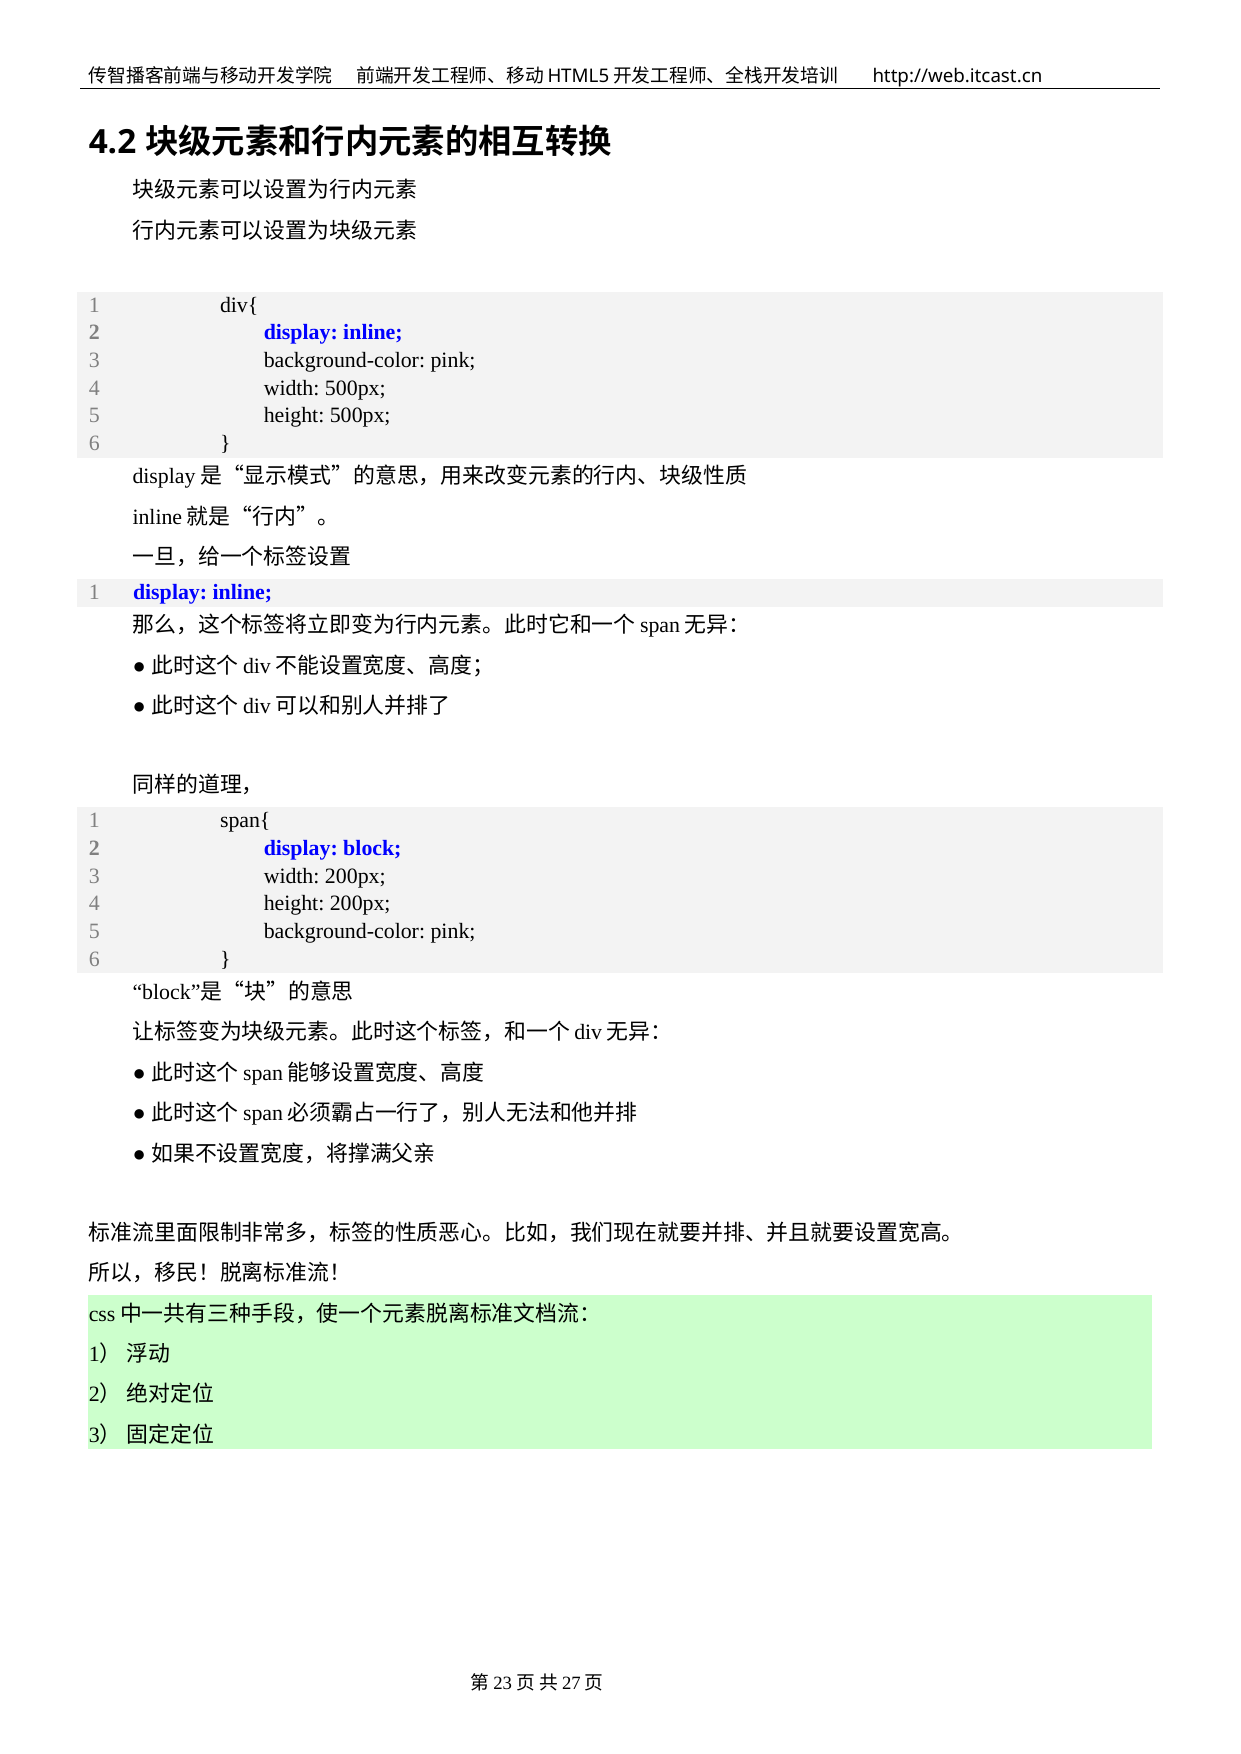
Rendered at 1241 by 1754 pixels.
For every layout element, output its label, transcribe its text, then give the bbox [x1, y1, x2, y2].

text 让标签变为块级元素。此时这个标签，和一个div无异： [88, 1014, 1152, 1046]
table_header span{ display: block; width: 200px; height: 200px; background-color: pink; } [77, 807, 1163, 973]
text 标准流里面限制非常多，标签的性质恶心。比如，我们现在就要并排、并且就要设置宽高。 [88, 1214, 1152, 1247]
text 所以，移民！脱离标准流！ [88, 1255, 1152, 1287]
text 那么，这个标签将立即变为行内元素。此时它和一个span无异： [88, 607, 1152, 639]
text ● 如果不设置宽度，将撑满父亲 [88, 1135, 1152, 1168]
text ● 此时这个span必须霸占一行了，别人无法和他并排 [88, 1095, 1152, 1127]
text 一旦，给一个标签设置 [88, 539, 1152, 571]
table_header display: inline; [77, 579, 1163, 607]
subtitle 4.2 块级元素和行内元素的相互转换 [88, 107, 1152, 172]
text 1） 浮动 [88, 1336, 1152, 1368]
text 同样的道理， [88, 767, 1152, 799]
text ● 此时这个div不能设置宽度、高度； [88, 647, 1152, 680]
text css中一共有三种手段，使一个元素脱离标准文档流： [88, 1295, 1152, 1328]
text inline就是“行内”。 [88, 498, 1152, 531]
text 块级元素可以设置为行内元素 [88, 172, 1152, 204]
text “block”是“块”的意思 [88, 973, 1152, 1006]
text ● 此时这个span能够设置宽度、高度 [88, 1054, 1152, 1087]
text 行内元素可以设置为块级元素 [88, 212, 1152, 245]
text 2） 绝对定位 [88, 1376, 1152, 1408]
text 3） 固定定位 [88, 1416, 1152, 1449]
text ● 此时这个div可以和别人并排了 [88, 688, 1152, 720]
table_header div{ display: inline; background-color: pink; width: 500px; height: 500px; } [77, 292, 1163, 458]
text display是“显示模式”的意思，用来改变元素的行内、块级性质 [88, 458, 1152, 490]
